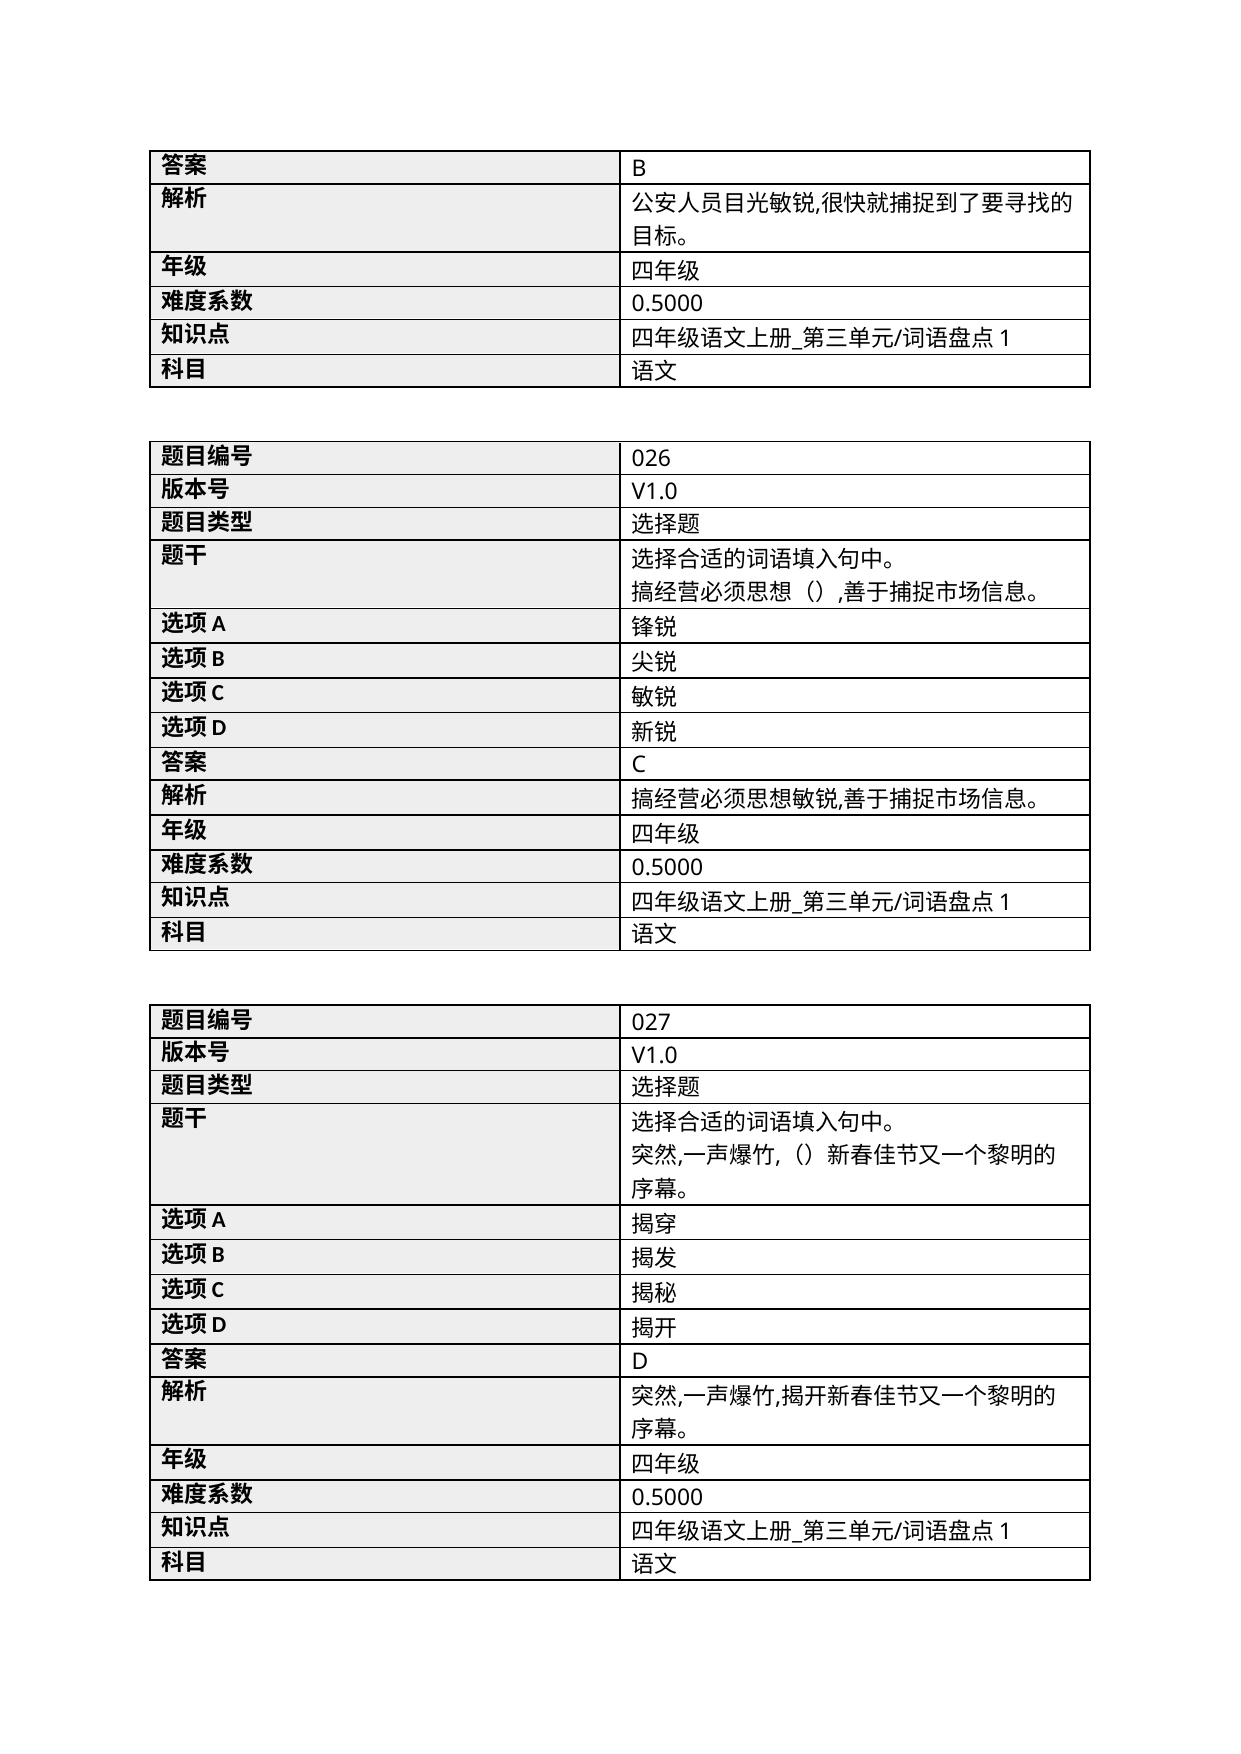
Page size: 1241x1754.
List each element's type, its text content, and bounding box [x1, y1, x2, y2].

table_cell 答案 [151, 748, 619, 779]
table_cell 知识点 [151, 1513, 619, 1547]
table_header 026 [621, 442, 1089, 474]
table_cell 选项B [151, 644, 619, 677]
table_cell 语文 [621, 918, 1089, 949]
table_cell V1.0 [621, 475, 1089, 506]
table_cell 搞经营必须思想敏锐,善于捕捉市场信息。 [621, 781, 1089, 814]
table_cell 语文 [621, 1548, 1089, 1579]
table_cell 选项A [151, 609, 619, 642]
table_cell 揭发 [621, 1240, 1089, 1273]
table_cell 年级 [151, 816, 619, 849]
table_cell 知识点 [151, 883, 619, 917]
table_cell 答案 [151, 1345, 619, 1376]
table_cell 解析 [151, 1378, 619, 1444]
table_cell 难度系数 [151, 1481, 619, 1512]
table_cell 四年级语文上册_第三单元/词语盘点1 [621, 320, 1089, 353]
table_cell 选择合适的词语填入句中。 搞经营必须思想（）,善于捕捉市场信息。 [621, 541, 1089, 607]
table_cell 公安人员目光敏锐,很快就捕捉到了要寻找的目标。 [621, 185, 1089, 251]
table_cell 选择合适的词语填入句中。 突然,一声爆竹,（）新春佳节又一个黎明的序幕。 [621, 1104, 1089, 1204]
table_cell 0.5000 [621, 851, 1089, 882]
table_cell D [621, 1345, 1089, 1376]
table_cell 选项B [151, 1240, 619, 1273]
table_cell 敏锐 [621, 679, 1089, 712]
table_cell 难度系数 [151, 287, 619, 318]
table_cell 四年级 [621, 816, 1089, 849]
table_cell 四年级 [621, 253, 1089, 286]
table_cell 科目 [151, 918, 619, 949]
table_cell 新锐 [621, 713, 1089, 747]
table_cell 语文 [621, 355, 1089, 386]
table_cell 尖锐 [621, 644, 1089, 677]
table_cell 科目 [151, 355, 619, 386]
table_cell 选项D [151, 713, 619, 747]
table_cell 四年级语文上册_第三单元/词语盘点1 [621, 883, 1089, 917]
table_cell 解析 [151, 781, 619, 814]
table_cell 科目 [151, 1548, 619, 1579]
table_cell C [621, 748, 1089, 779]
table_cell V1.0 [621, 1039, 1089, 1070]
table_header 027 [621, 1006, 1089, 1037]
table_header 题目编号 [151, 1006, 619, 1037]
table_cell 选项C [151, 1275, 619, 1308]
table_cell 揭秘 [621, 1275, 1089, 1308]
table_cell 揭开 [621, 1310, 1089, 1343]
table_cell 0.5000 [621, 287, 1089, 318]
table_cell 年级 [151, 253, 619, 286]
table_cell 四年级 [621, 1446, 1089, 1479]
table_cell 难度系数 [151, 851, 619, 882]
table_cell 选项A [151, 1206, 619, 1239]
table_cell 选项D [151, 1310, 619, 1343]
table_cell 0.5000 [621, 1481, 1089, 1512]
table_cell 答案 [151, 152, 619, 183]
table_cell 选择题 [621, 508, 1089, 539]
table_cell 题干 [151, 1104, 619, 1204]
table_header 题目编号 [151, 442, 620, 474]
table_cell 四年级语文上册_第三单元/词语盘点1 [621, 1513, 1089, 1547]
table_cell 突然,一声爆竹,揭开新春佳节又一个黎明的序幕。 [621, 1378, 1089, 1444]
table_cell 版本号 [151, 1039, 619, 1070]
table_cell 版本号 [151, 475, 619, 506]
table_cell 题目类型 [151, 1071, 619, 1103]
table_cell 解析 [151, 185, 619, 251]
table_cell 揭穿 [621, 1206, 1089, 1239]
table_cell 题目类型 [151, 508, 619, 539]
table_cell 选项C [151, 679, 619, 712]
table_cell 选择题 [621, 1071, 1089, 1103]
table_cell 锋锐 [621, 609, 1089, 642]
table_cell B [621, 152, 1089, 183]
table_cell 题干 [151, 541, 619, 607]
table_cell 知识点 [151, 320, 619, 353]
table_cell 年级 [151, 1446, 619, 1479]
